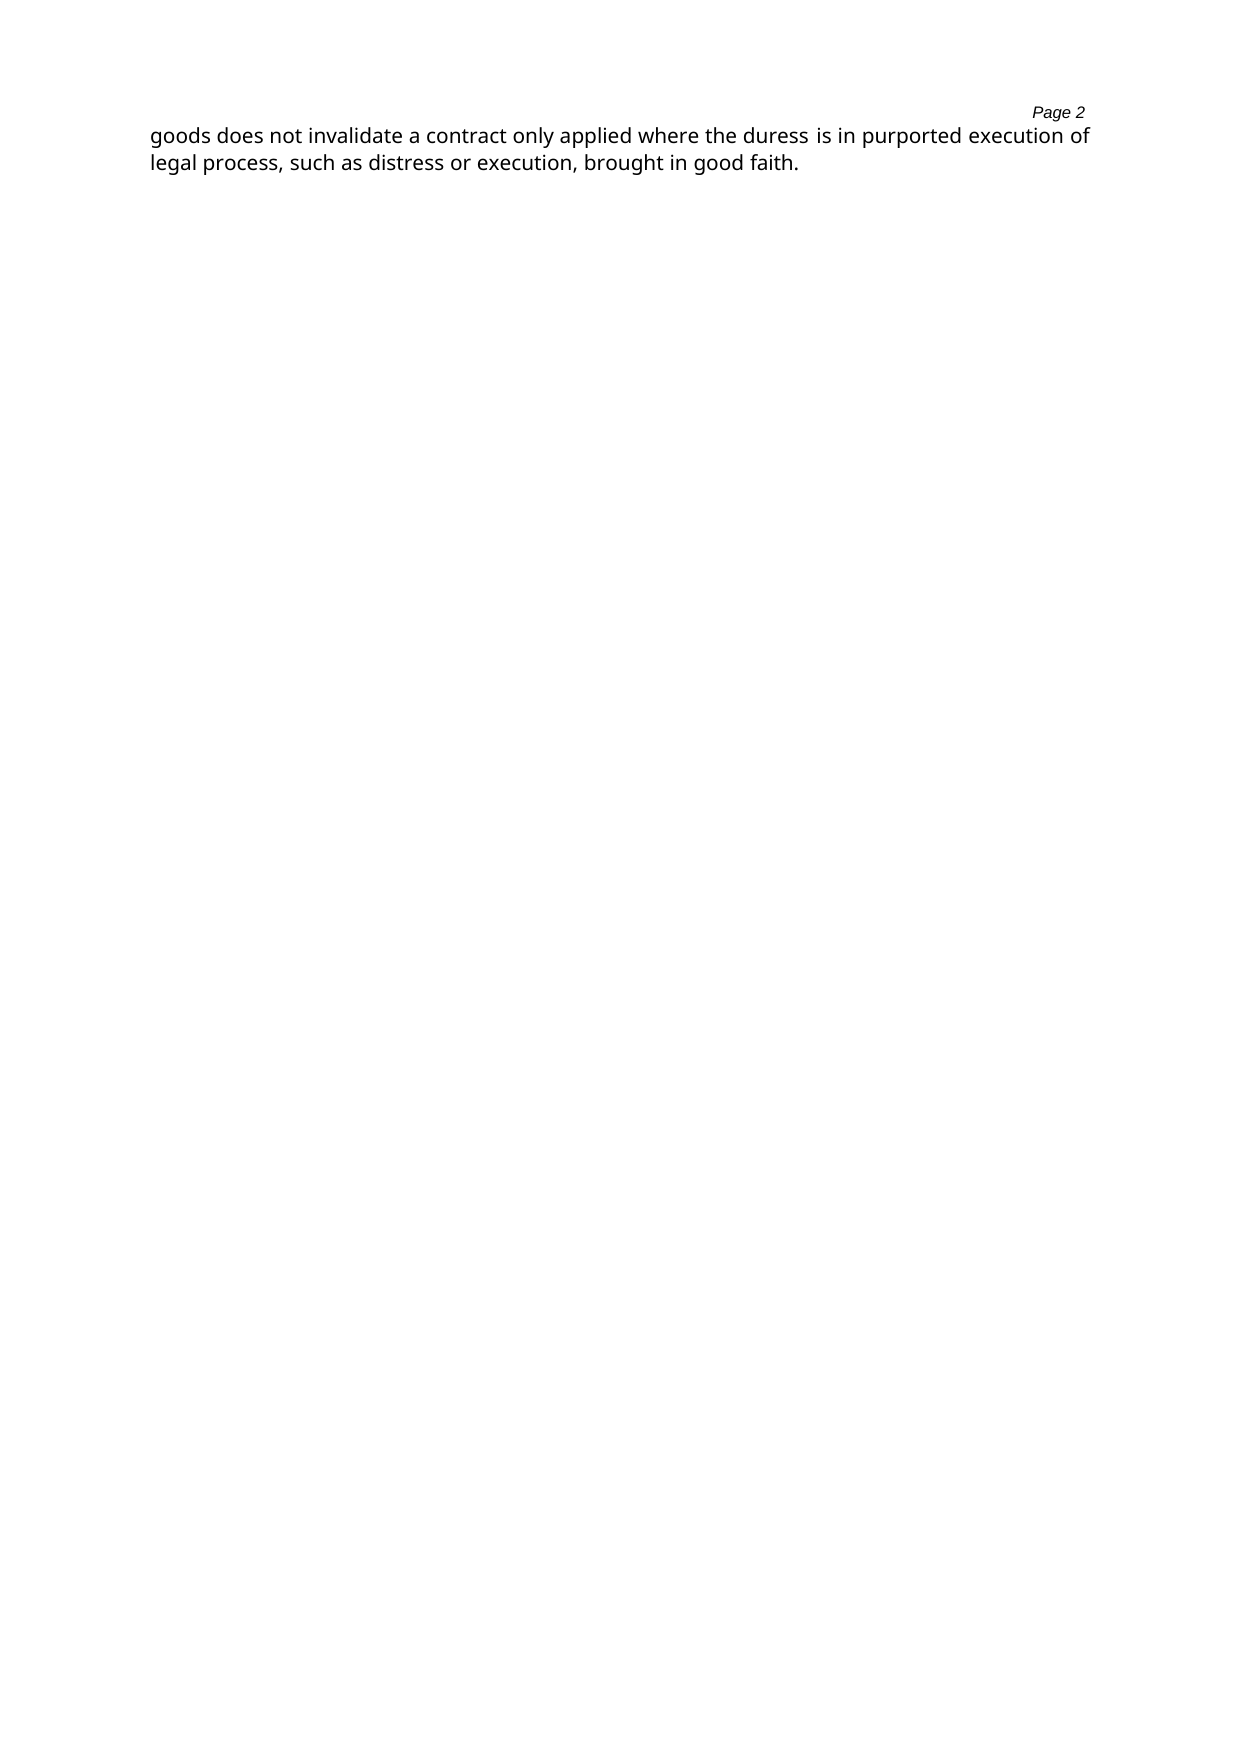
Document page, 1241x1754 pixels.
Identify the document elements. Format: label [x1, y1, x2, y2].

text [150, 121, 1090, 177]
